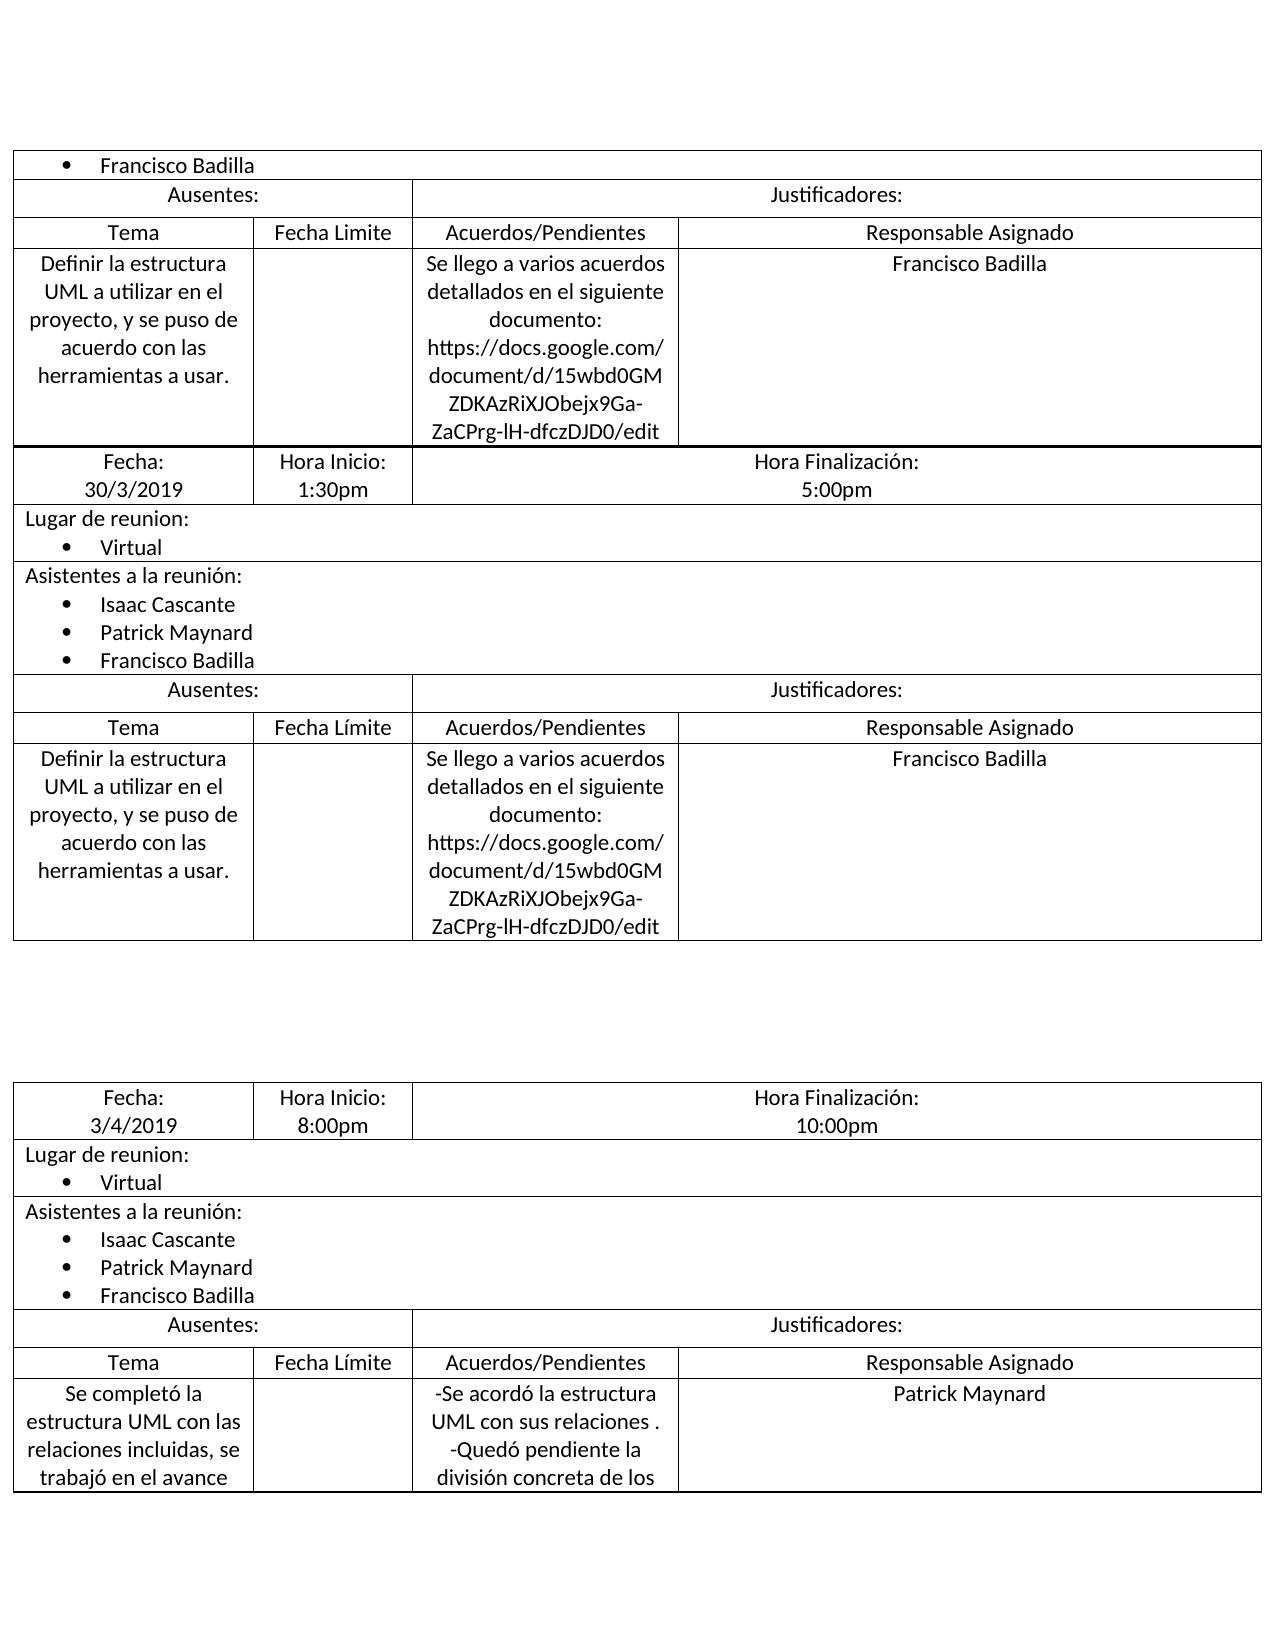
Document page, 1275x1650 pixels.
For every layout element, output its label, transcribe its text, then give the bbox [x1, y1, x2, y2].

table_cell Responsable Asignado [679, 1348, 1261, 1378]
table_cell Fecha Límite [254, 713, 412, 743]
table_cell Tema [14, 713, 253, 743]
table_cell Francisco Badilla [679, 249, 1261, 445]
table_header Hora Inicio: 8:00pm [254, 1083, 412, 1139]
table_cell Tema [14, 218, 253, 248]
table_cell Fecha Límite [254, 1348, 412, 1378]
table_cell Acuerdos/Pendientes [413, 1348, 678, 1378]
table_cell Responsable Asignado [679, 713, 1261, 743]
table_cell [254, 744, 412, 940]
table_header Fecha: 3/4/2019 [14, 1083, 253, 1139]
table_cell Ausentes: [14, 675, 412, 712]
table_cell [254, 249, 412, 445]
table_cell Justificadores: [413, 675, 1261, 712]
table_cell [14, 1379, 253, 1491]
table_cell Lugar de reunion: Virtual [14, 505, 1261, 561]
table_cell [413, 1379, 678, 1491]
table_cell [254, 1379, 412, 1491]
table_cell Lugar de reunion: Virtual [14, 1140, 1261, 1196]
table_header Hora Inicio: 1:30pm [254, 448, 412, 503]
table_cell Tema [14, 1348, 253, 1378]
table_cell Asistentes a la reunión: Isaac Cascante Patrick Maynard Francisco Badilla [14, 562, 1261, 674]
table_header Fecha: 30/3/2019 [14, 448, 253, 503]
table_cell Definir la estructura UML a utilizar en el proyecto, y se puso de acuerdo con las herramientas a usar. [14, 249, 253, 445]
table_cell Justificadores: [413, 180, 1261, 217]
table_cell Ausentes: [14, 180, 412, 217]
table_cell Francisco Badilla [679, 744, 1261, 940]
table_cell Patrick Maynard [679, 1379, 1261, 1491]
table_header Hora Finalización: 10:00pm [413, 1083, 1261, 1139]
table_cell Asistentes a la reunión: Isaac Cascante Patrick Maynard Francisco Badilla [14, 1197, 1261, 1309]
table_header Hora Finalización: 5:00pm [413, 448, 1261, 503]
table_cell Justificadores: [413, 1310, 1261, 1347]
table_cell Acuerdos/Pendientes [413, 713, 678, 743]
table_cell Responsable Asignado [679, 218, 1261, 248]
table_cell Fecha Limite [254, 218, 412, 248]
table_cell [14, 151, 1261, 179]
table_cell Definir la estructura UML a utilizar en el proyecto, y se puso de acuerdo con las herramientas a usar. [14, 744, 253, 940]
table_cell Ausentes: [14, 1310, 412, 1347]
table_cell Acuerdos/Pendientes [413, 218, 678, 248]
